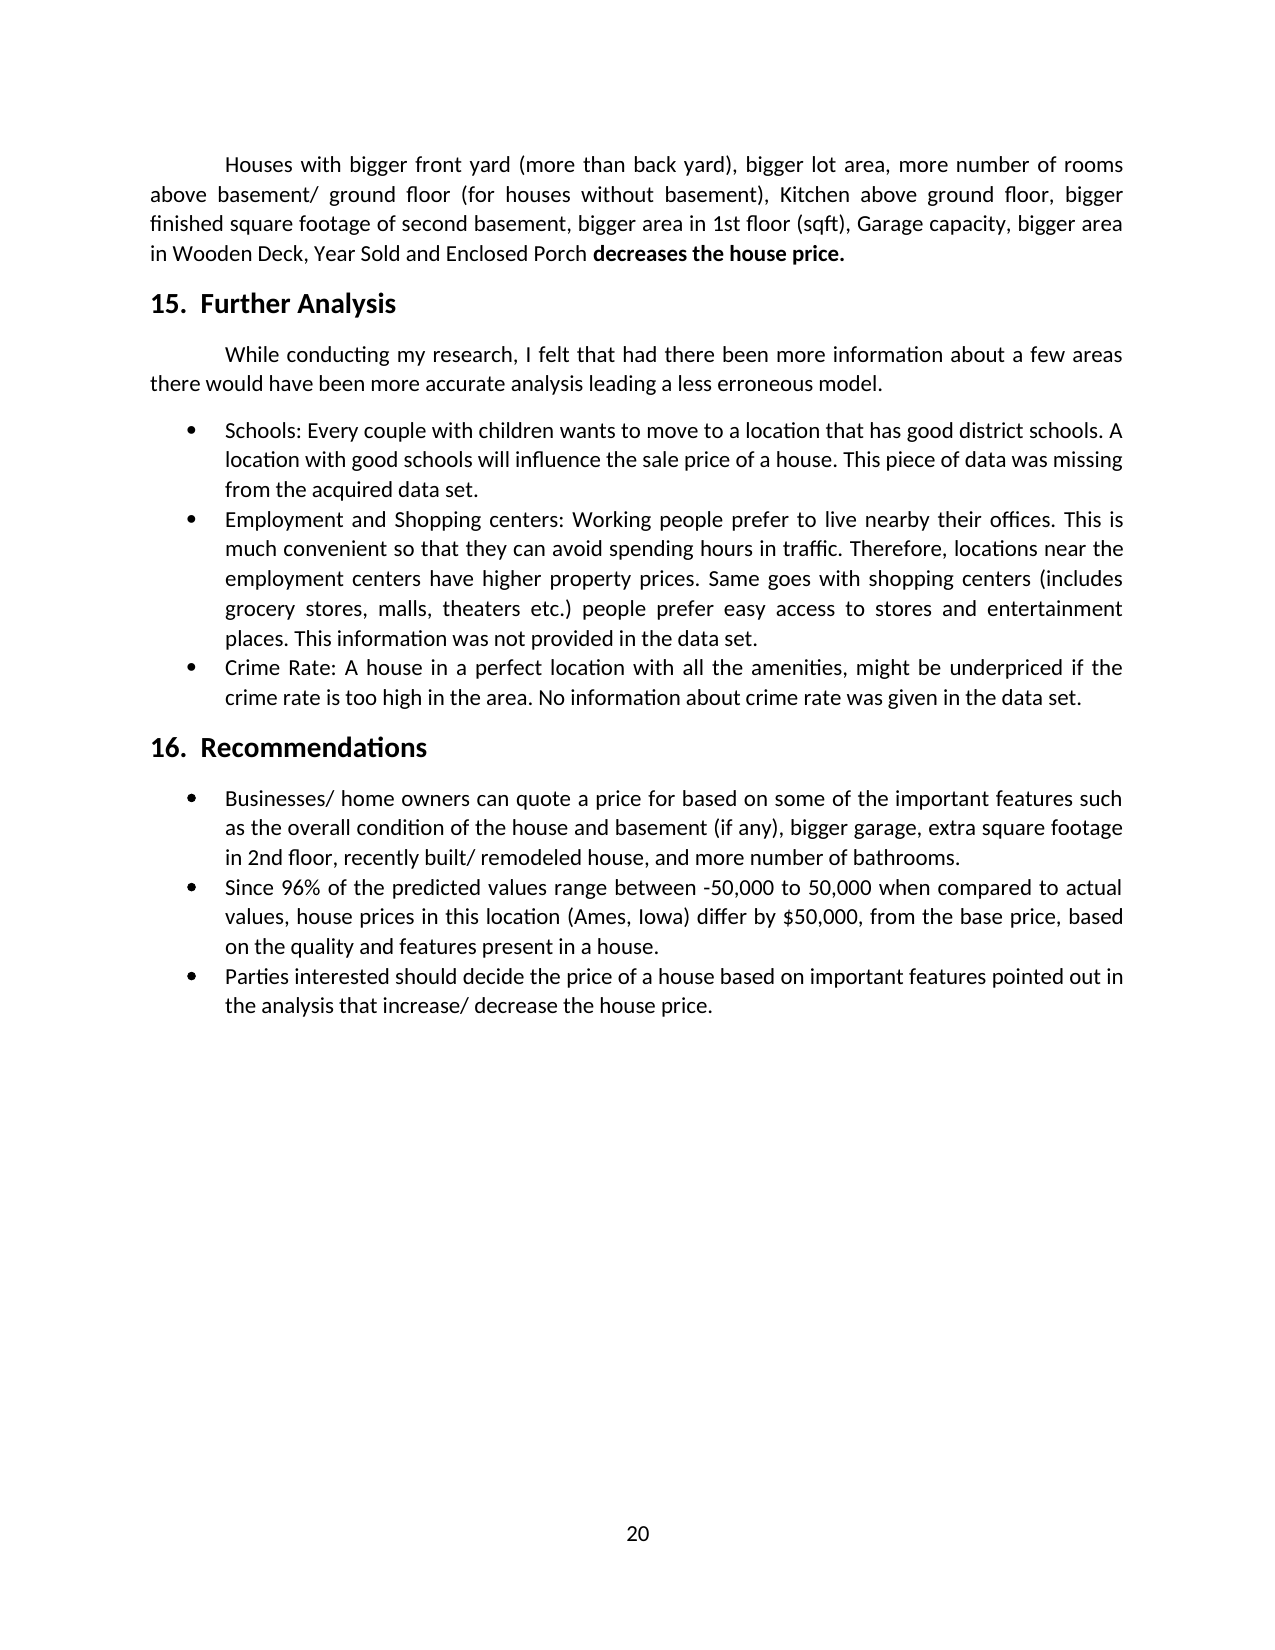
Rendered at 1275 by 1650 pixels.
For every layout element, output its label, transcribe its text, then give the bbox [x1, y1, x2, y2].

list Businesses/ home owners can quote a price for based on some of the important features such as the overall condition of the house and basement (if any), bigger garage, extra square footage in 2nd floor, recently built/ remodeled house, and more number of bathrooms. [187, 784, 1125, 871]
list Employment and Shopping centers: Working people prefer to live nearby their offices. This is much convenient so that they can avoid spending hours in traffic. Therefore, locations near the employment centers have higher property prices. Same goes with shopping centers (includes grocery stores, malls, theaters etc.) people prefer easy access to stores and entertainment places. This information was not provided in the data set. [187, 505, 1125, 652]
text 16. Recommendations [150, 729, 1125, 765]
text While conducting my research, I felt that had there been more information about a few areas there would have been more accurate analysis leading a less erroneous model. [150, 340, 1125, 397]
list Since 96% of the predicted values range between -50,000 to 50,000 when compared to actual values, house prices in this location (Ames, Iowa) differ by $50,000, from the base price, based on the quality and features present in a house. [187, 873, 1125, 960]
list Crime Rate: A house in a perfect location with all the amenities, might be underpriced if the crime rate is too high in the area. No information about crime rate was given in the data set. [187, 653, 1125, 711]
list Schools: Every couple with children wants to move to a location that has good district schools. A location with good schools will influence the sale price of a house. This piece of data was missing from the acquired data set. [187, 416, 1125, 503]
text 15. Further Analysis [150, 285, 1125, 321]
list Parties interested should decide the price of a house based on important features pointed out in the analysis that increase/ decrease the house price. [187, 962, 1125, 1019]
text Houses with bigger front yard (more than back yard), bigger lot area, more number of rooms above basement/ ground floor (for houses without basement), Kitchen above ground floor, bigger finished square footage of second basement, bigger area in 1st floor (sqft), Garage capacity, bigger area in Wooden Deck, Year Sold and Enclosed Porch decreases the house price. [150, 150, 1125, 267]
